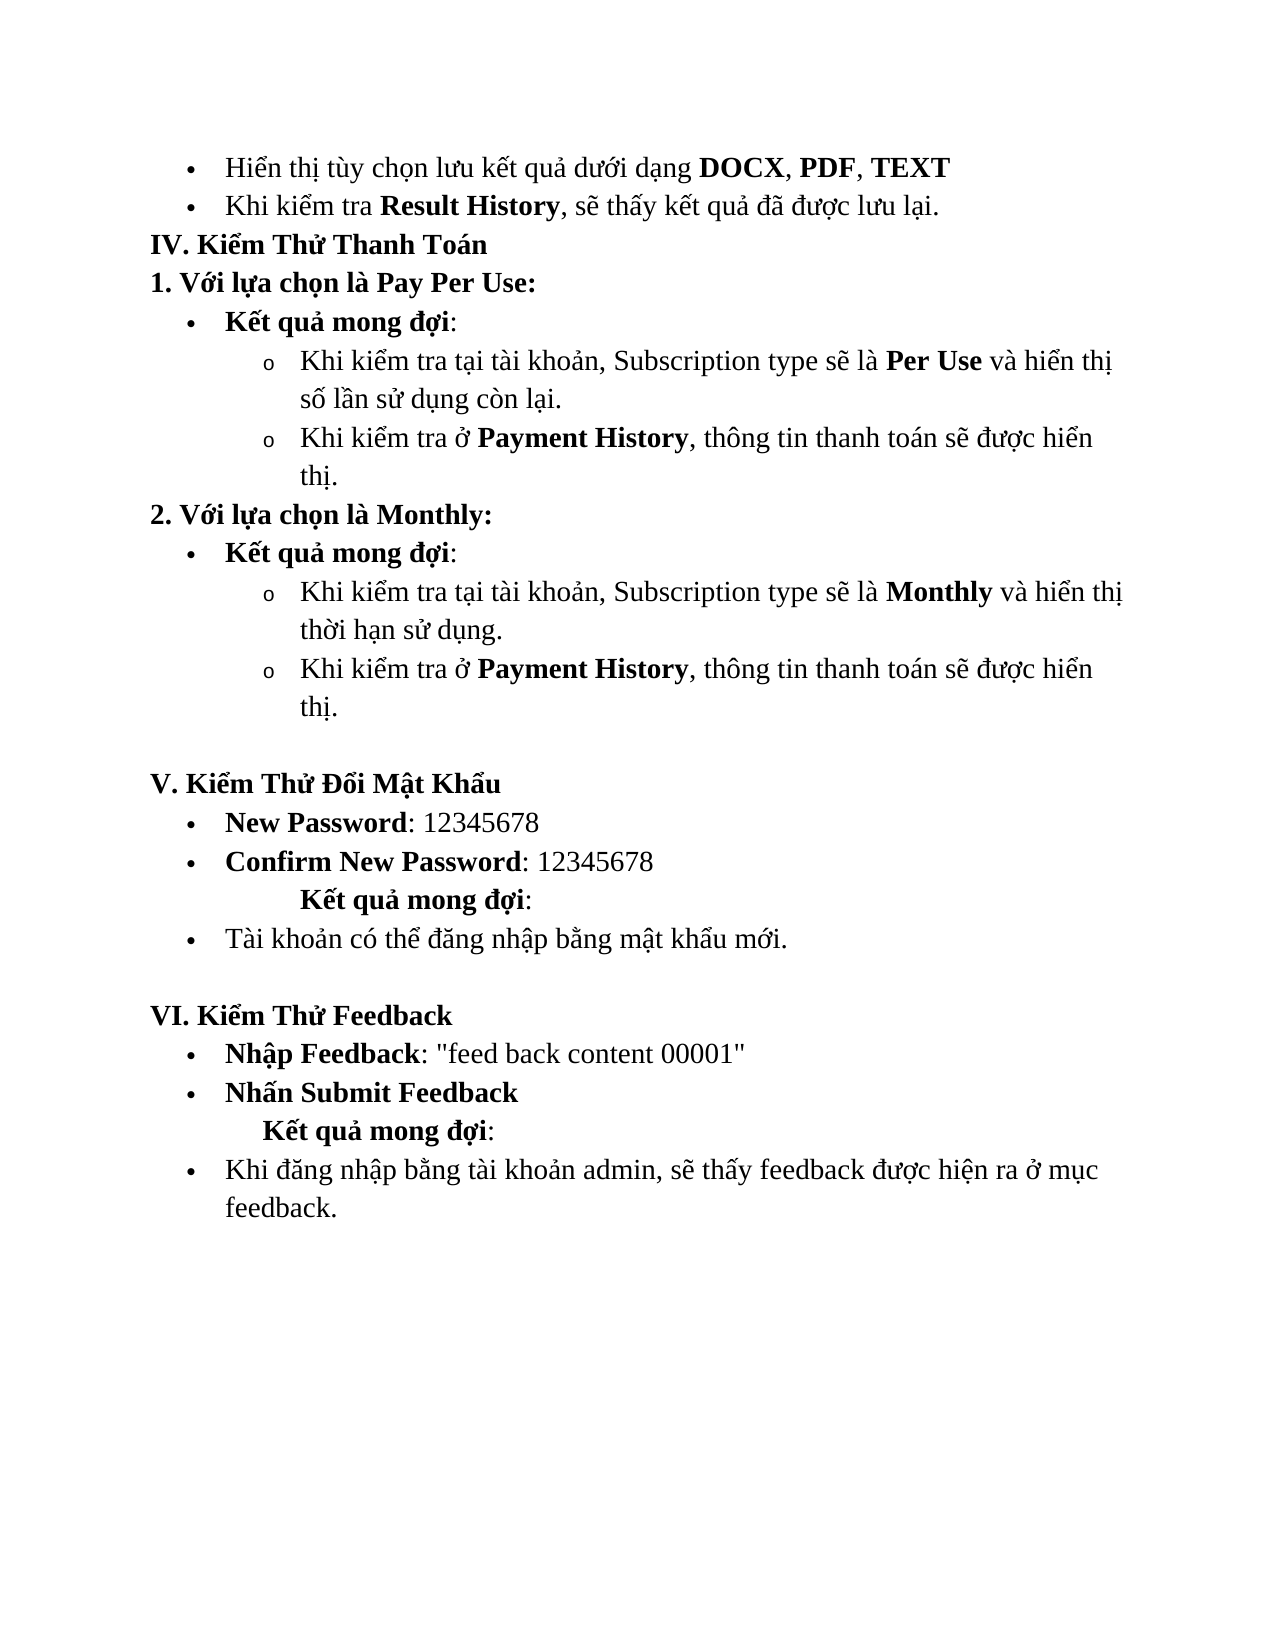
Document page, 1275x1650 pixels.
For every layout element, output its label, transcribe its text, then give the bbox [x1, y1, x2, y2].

text VI. Kiểm Thử Feedback [150, 998, 1125, 1031]
text IV. Kiểm Thử Thanh Toán [150, 227, 1125, 261]
list Kết quả mong đợi: [187, 304, 1125, 338]
list Khi kiểm tra Result History, sẽ thấy kết quả đã được lưu lại. [187, 188, 1125, 222]
list Khi kiểm tra tại tài khoản, Subscription type sẽ là Per Use và hiển thị số lần sử dụng còn lại. [262, 343, 1125, 415]
list Khi kiểm tra tại tài khoản, Subscription type sẽ là Monthly và hiển thị thời hạn sử dụng. [262, 574, 1125, 646]
list Confirm New Password: 12345678 [187, 844, 1125, 877]
list Nhấn Submit Feedback [187, 1075, 1125, 1108]
text 1. Với lựa chọn là Pay Per Use: [150, 266, 1125, 299]
list Nhập Feedback: "feed back content 00001" [187, 1036, 1125, 1070]
list Kết quả mong đợi: [262, 1113, 1125, 1147]
list Khi kiểm tra ở Payment History, thông tin thanh toán sẽ được hiển thị. [262, 651, 1125, 723]
list Khi đăng nhập bằng tài khoản admin, sẽ thấy feedback được hiện ra ở mục feedback. [187, 1152, 1125, 1224]
list Tài khoản có thể đăng nhập bằng mật khẩu mới. [187, 921, 1125, 954]
text V. Kiểm Thử Đổi Mật Khẩu [150, 767, 1125, 800]
list Hiển thị tùy chọn lưu kết quả dưới dạng DOCX, PDF, TEXT [187, 150, 1125, 183]
list New Password: 12345678 [187, 805, 1125, 839]
list Khi kiểm tra ở Payment History, thông tin thanh toán sẽ được hiển thị. [262, 420, 1125, 492]
text 2. Với lựa chọn là Monthly: [150, 497, 1125, 530]
list Kết quả mong đợi: [300, 882, 1125, 916]
list Kết quả mong đợi: [187, 535, 1125, 569]
